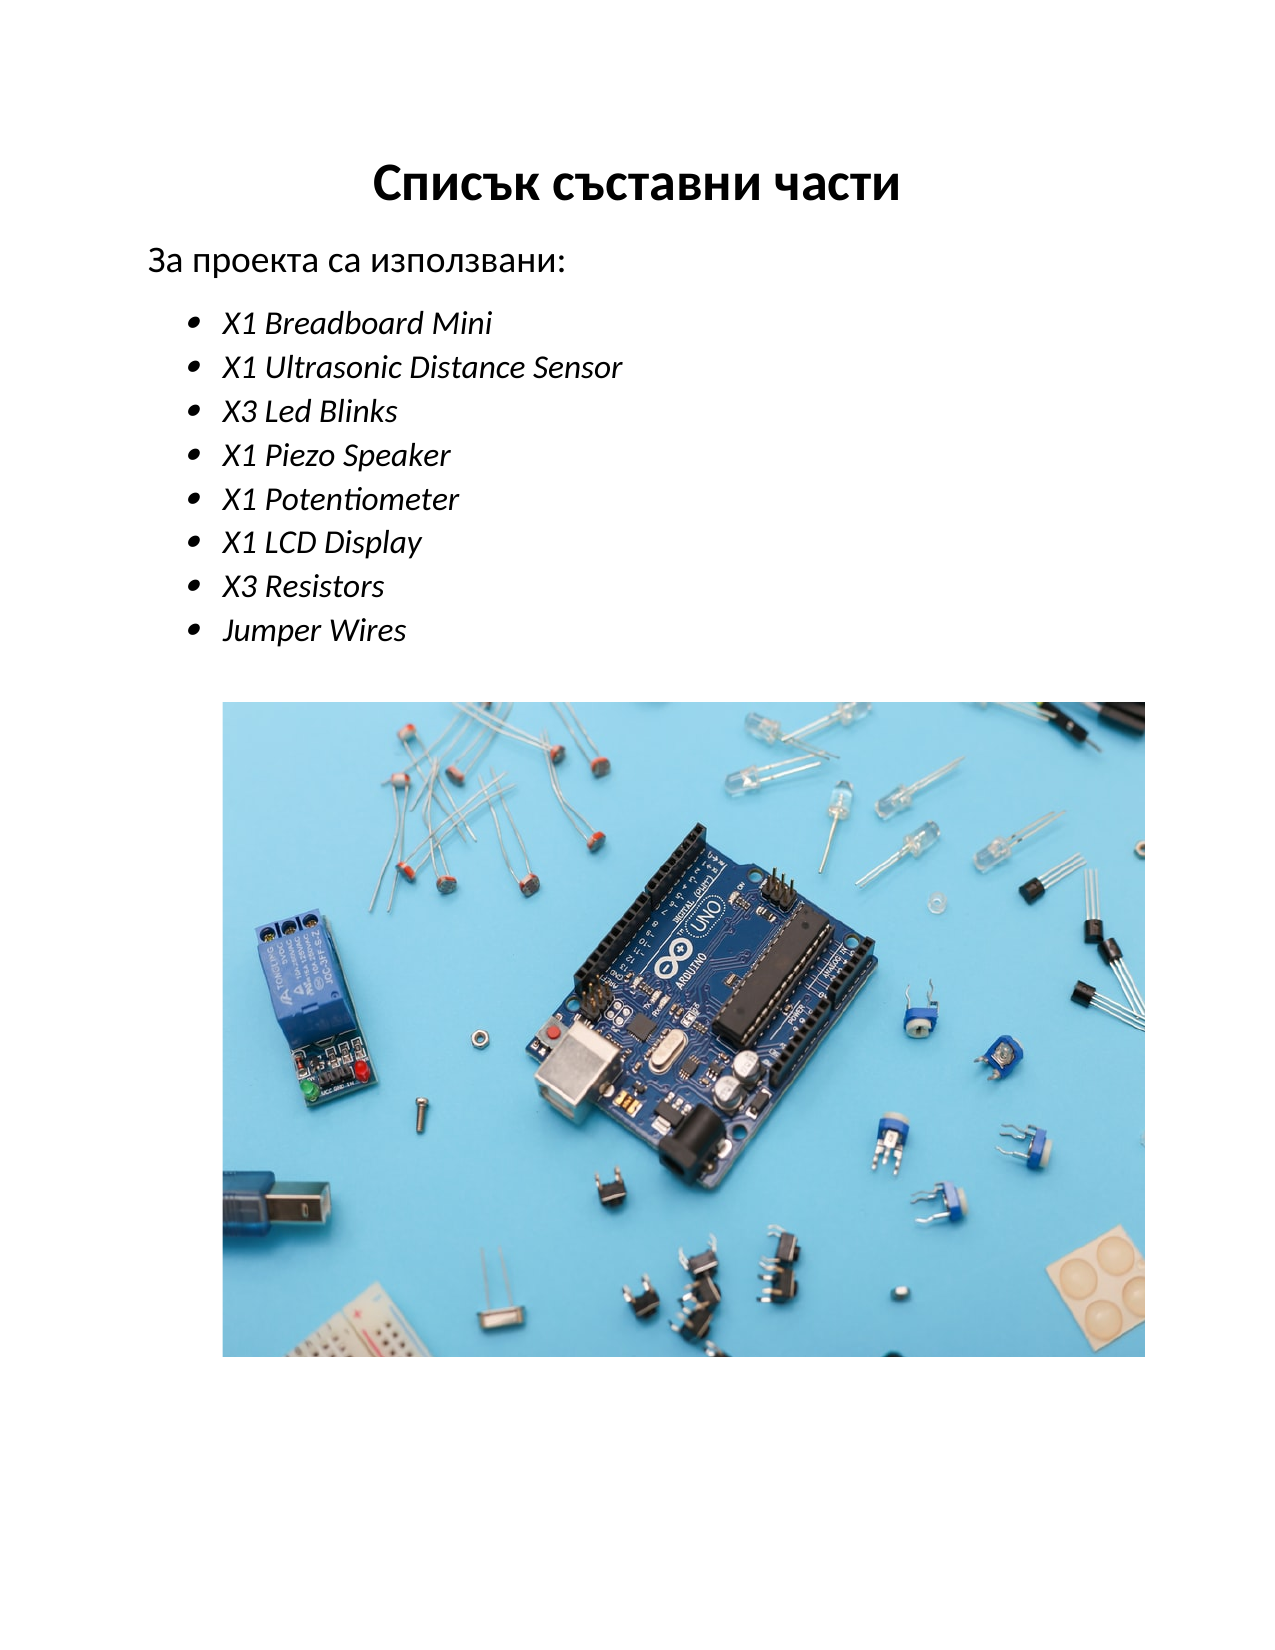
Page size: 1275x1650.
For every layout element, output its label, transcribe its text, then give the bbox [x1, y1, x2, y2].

list X1 LCD Display [185, 522, 1127, 562]
list X3 Resistors [185, 566, 1127, 606]
list X1 Breadboard Mini [185, 302, 1127, 342]
text Списък съставни части [148, 148, 1127, 214]
list X1 Ultrasonic Distance Sensor [185, 346, 1127, 386]
text За проекта са използвани: [148, 236, 1127, 281]
list X1 Potentiometer [185, 478, 1127, 518]
picture [222, 702, 1145, 1357]
list X3 Led Blinks [185, 390, 1127, 430]
list X1 Piezo Speaker [185, 434, 1127, 474]
list Jumper Wires [185, 609, 1127, 650]
